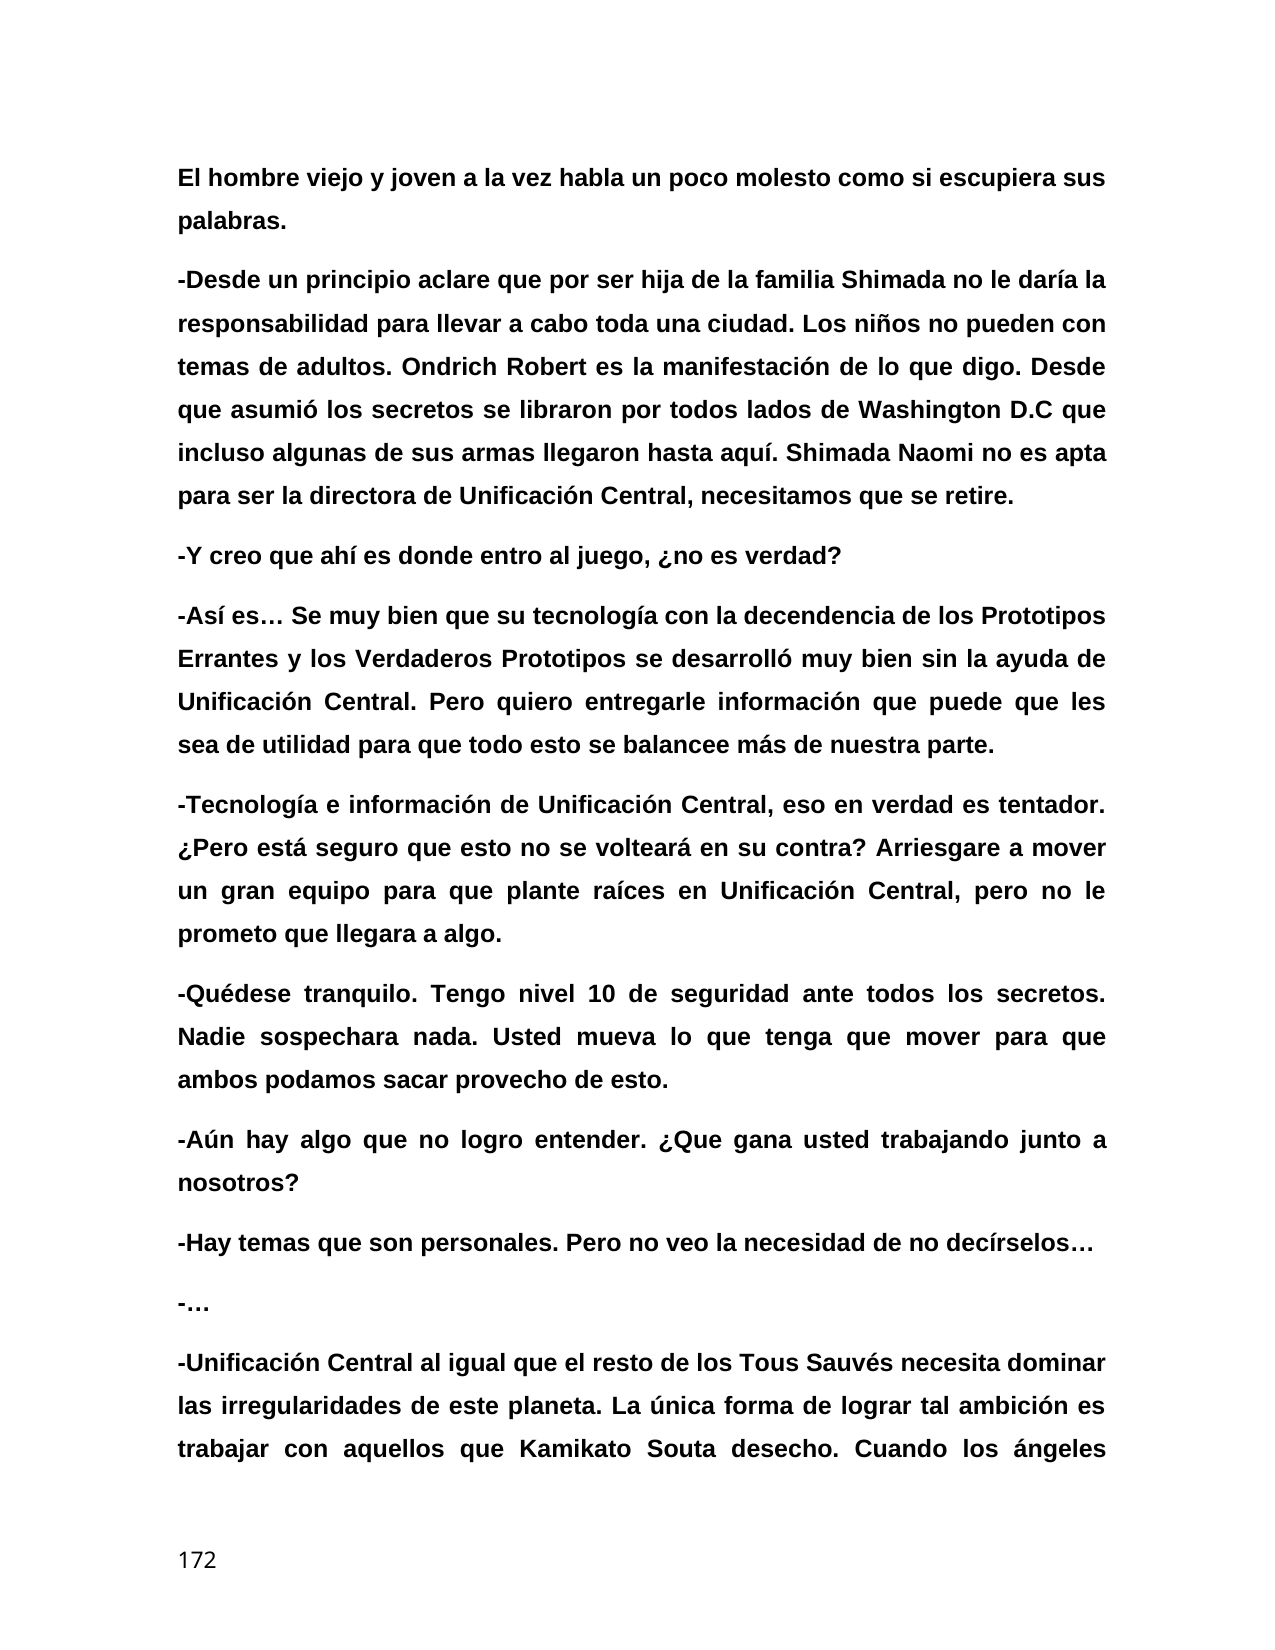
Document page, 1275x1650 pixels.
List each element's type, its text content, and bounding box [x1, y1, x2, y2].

text El hombre viejo y joven a la vez habla un poco molesto como si escupiera sus palabras. [177, 162, 1107, 234]
text -Y creo que ahí es donde entro al juego, ¿no es verdad? [177, 541, 1107, 569]
text -Aún hay algo que no logro entender. ¿Que gana usted trabajando junto a nosotros? [177, 1125, 1107, 1197]
text -Así es… Se muy bien que su tecnología con la decendencia de los Prototipos Errantes y los Verdaderos Prototipos se desarrolló muy bien sin la ayuda de Unificación Central. Pero quiero entregarle información que puede que les sea de utilidad para que todo esto se balancee más de nuestra parte. [177, 601, 1107, 759]
text -Tecnología e información de Unificación Central, eso en verdad es tentador. ¿Pero está seguro que esto no se volteará en su contra? Arriesgare a mover un gran equipo para que plante raíces en Unificación Central, pero no le prometo que llegara a algo. [177, 790, 1107, 948]
text -… [177, 1288, 1107, 1316]
text -Hay temas que son personales. Pero no veo la necesidad de no decírselos… [177, 1228, 1107, 1257]
text -Quédese tranquilo. Tengo nivel 10 de seguridad ante todos los secretos. Nadie sospechara nada. Usted mueva lo que tenga que mover para que ambos podamos sacar provecho de esto. [177, 979, 1107, 1094]
